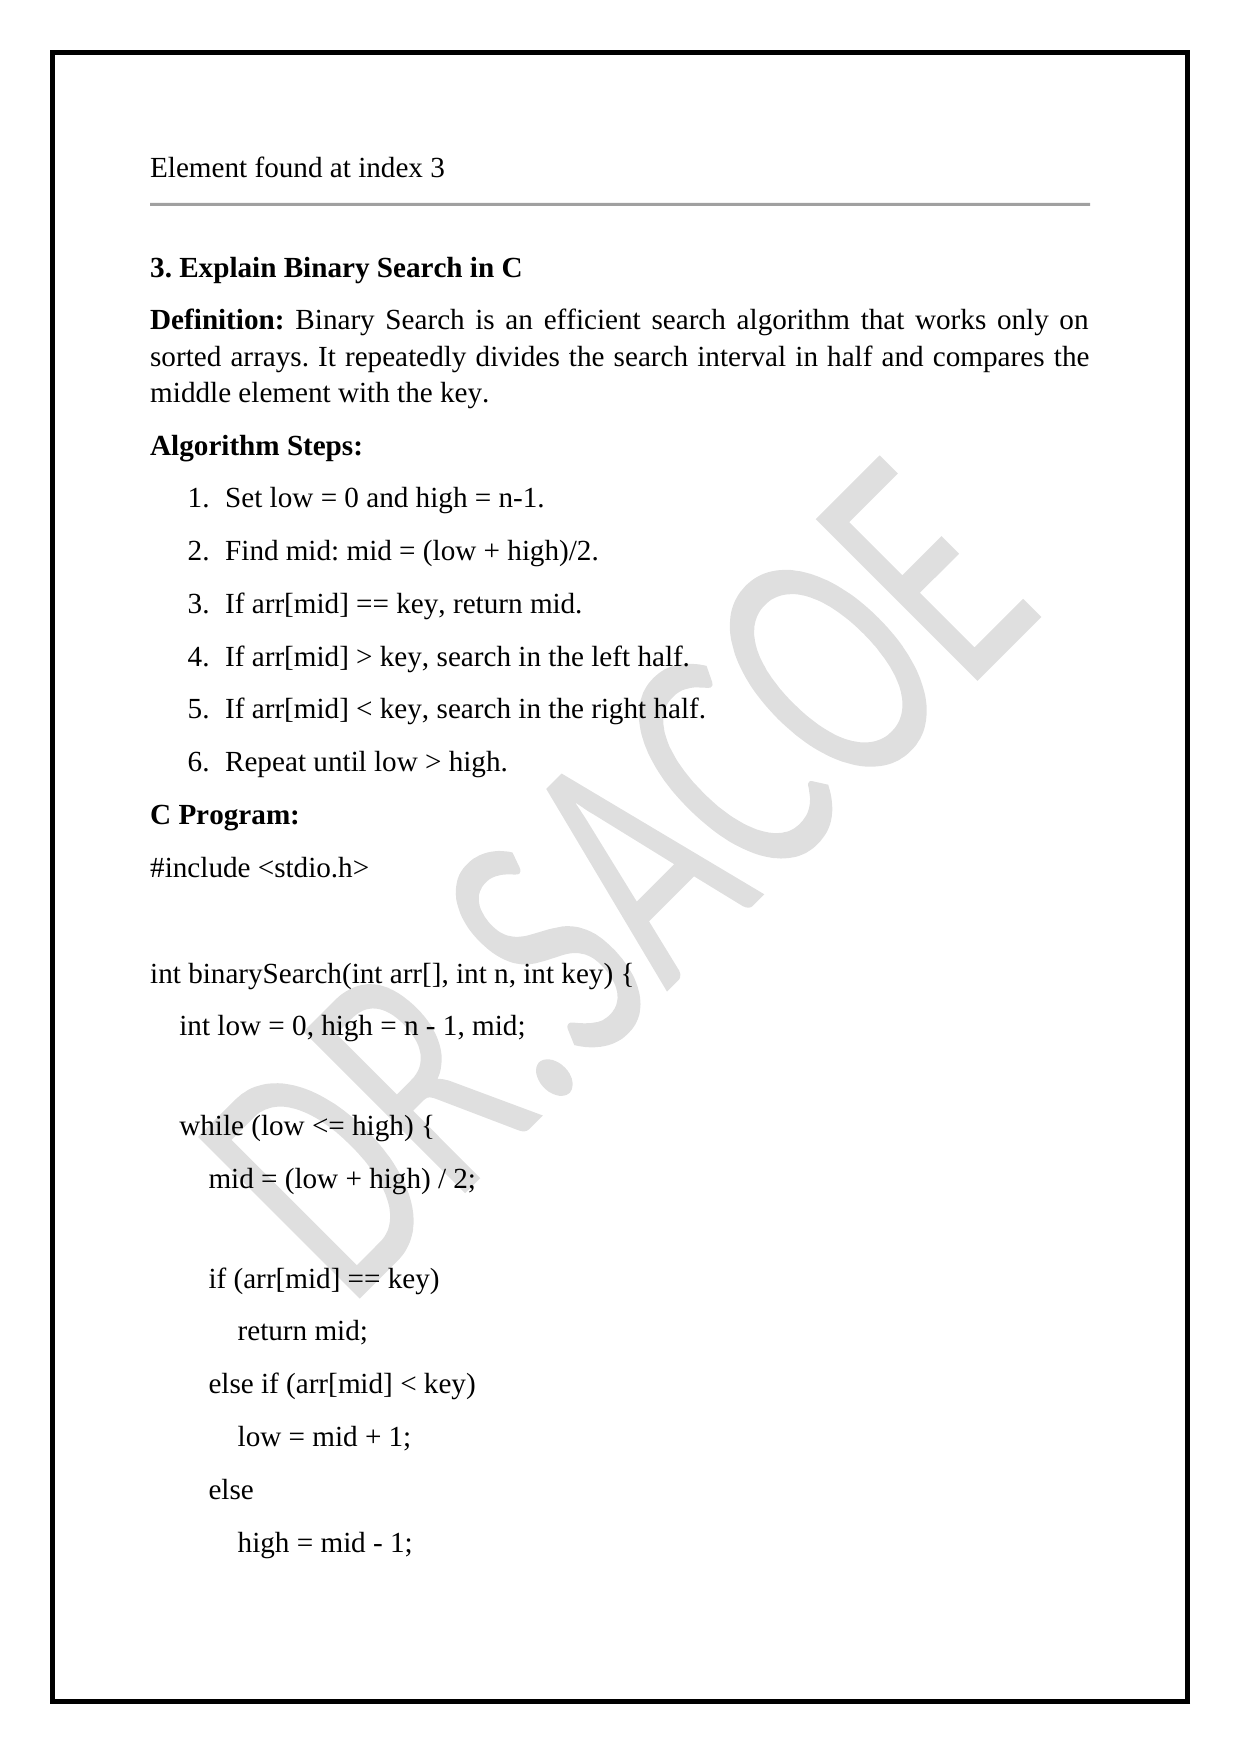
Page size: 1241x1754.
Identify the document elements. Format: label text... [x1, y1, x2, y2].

text low = mid + 1; [150, 1419, 1090, 1453]
text else [150, 1472, 1090, 1506]
text 3. Explain Binary Search in C [150, 250, 1090, 283]
list If arr[mid] > key, search in the left half. [187, 639, 1090, 672]
list If arr[mid] < key, search in the right half. [187, 692, 1090, 725]
text else if (arr[mid] < key) [150, 1366, 1090, 1400]
text C Program: [150, 797, 1090, 831]
list If arr[mid] == key, return mid. [187, 586, 1090, 619]
text Definition: Binary Search is an efficient search algorithm that works only on sorted arrays. It repeatedly divides the search interval in half and compares the middle element with the key. [150, 302, 1090, 408]
list Repeat until low > high. [187, 744, 1090, 778]
text #include <stdio.h> [150, 850, 1090, 884]
list Set low = 0 and high = n-1. [187, 480, 1090, 514]
text int binarySearch(int arr[], int n, int key) { [150, 956, 1090, 989]
list Find mid: mid = (low + high)/2. [187, 533, 1090, 567]
text mid = (low + high) / 2; [150, 1161, 1090, 1194]
text return mid; [150, 1313, 1090, 1347]
text high = mid - 1; [150, 1525, 1090, 1558]
text Element found at index 3 [150, 150, 1090, 183]
text int low = 0, high = n - 1, mid; [150, 1008, 1090, 1042]
text while (low <= high) { [150, 1108, 1090, 1142]
text if (arr[mid] == key) [150, 1261, 1090, 1294]
text Algorithm Steps: [150, 428, 1090, 461]
